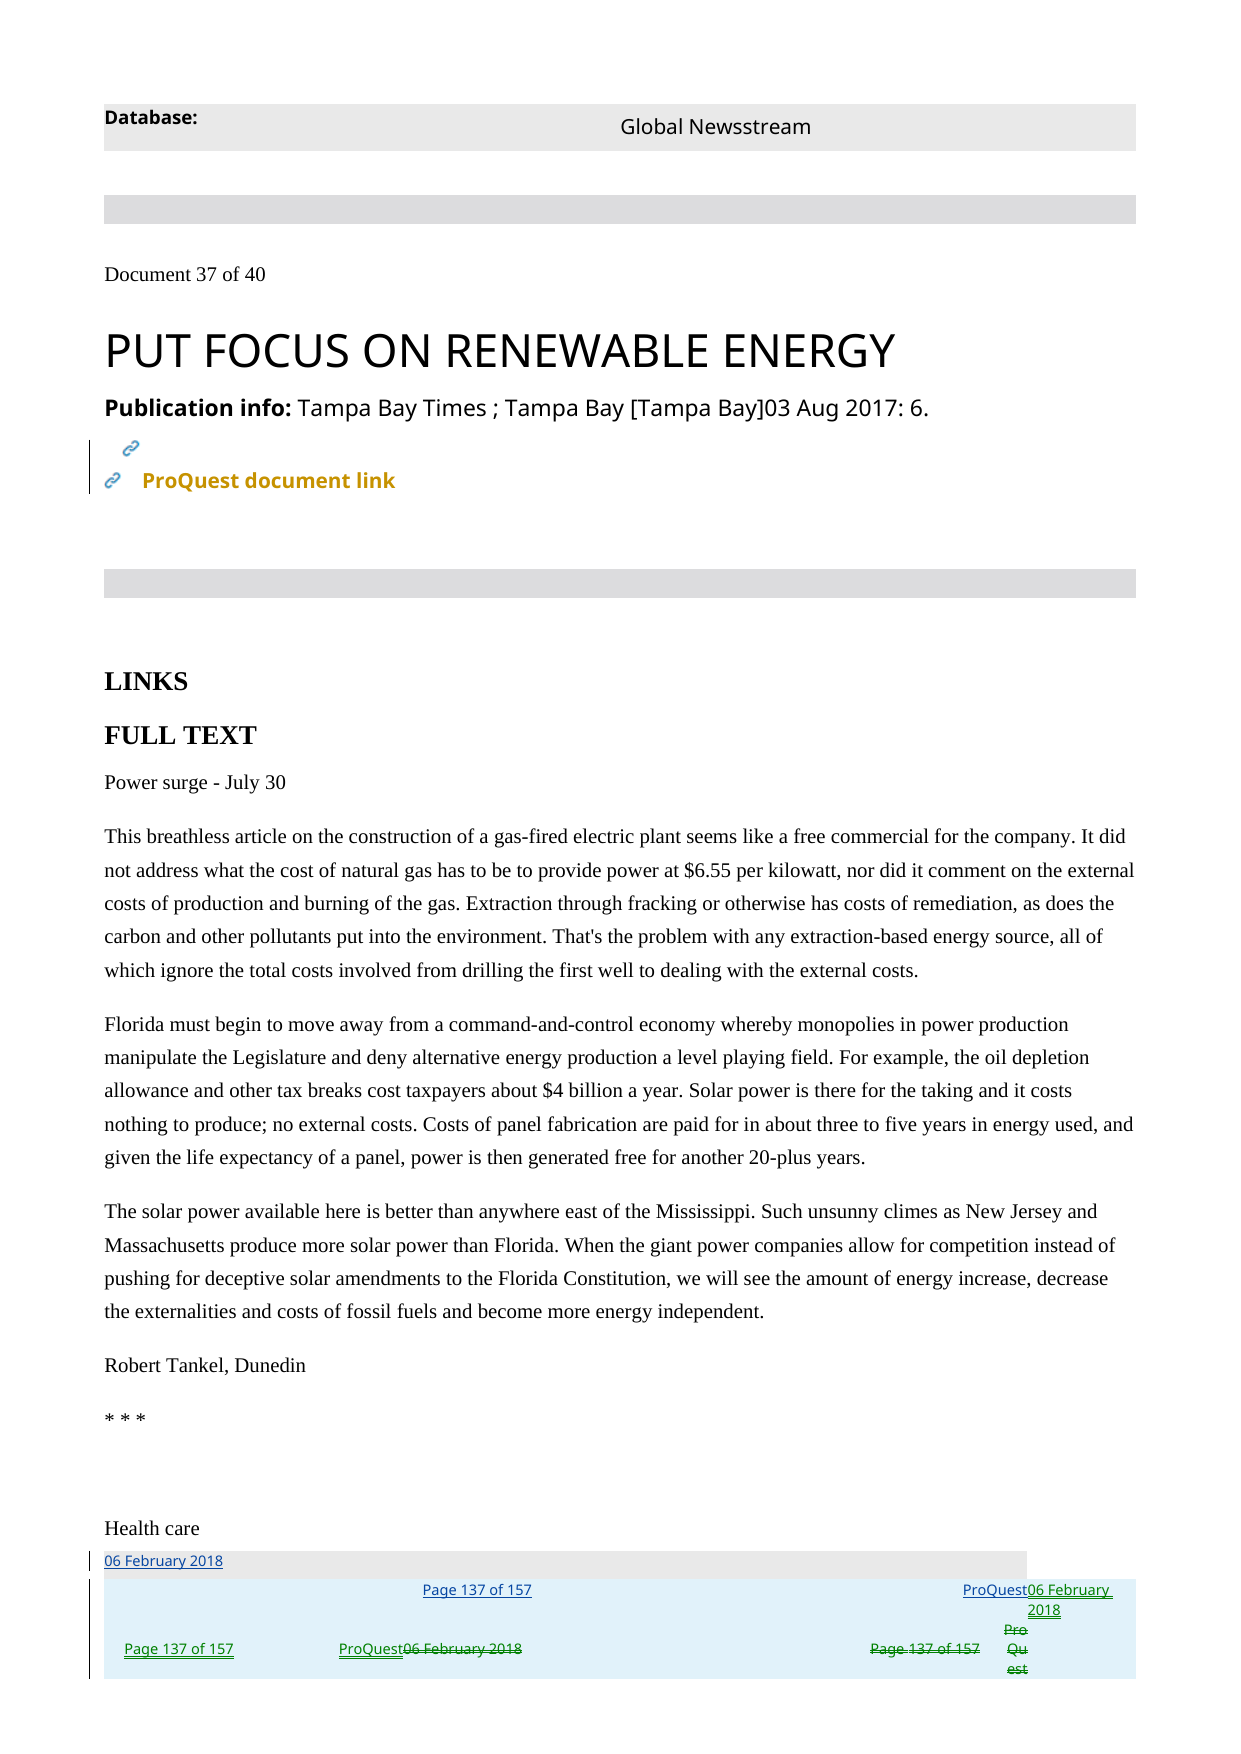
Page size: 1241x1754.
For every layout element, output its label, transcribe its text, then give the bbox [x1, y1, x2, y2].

text Document 37 of 40 [104, 252, 1136, 286]
text LINKS [104, 663, 1136, 696]
text ProQuest document link [104, 440, 1136, 494]
text * * * [104, 1398, 1136, 1432]
text Robert Tankel, Dunedin [104, 1344, 1136, 1377]
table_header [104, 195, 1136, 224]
text Power surge - July 30 [104, 761, 1136, 794]
picture [104, 471, 123, 489]
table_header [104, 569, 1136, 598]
text FULL TEXT [104, 717, 1136, 750]
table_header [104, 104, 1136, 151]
text This breathless article on the construction of a gas-fired electric plant seems like a free commercial for the company. It did not address what the cost of natural gas has to be to provide power at $6.55 per kilowatt, nor did it comment on the external costs of production and burning of the gas. Extraction through fracking or otherwise has costs of remediation, as does the carbon and other pollutants put into the environment. That's the problem with any extraction-based energy source, all of which ignore the total costs involved from drilling the first well to dealing with the external costs. [104, 815, 1136, 982]
text Florida must begin to move away from a command-and-control economy whereby monopolies in power production manipulate the Legislature and deny alternative energy production a level playing field. For example, the oil depletion allowance and other tax breaks cost taxpayers about $4 billion a year. Solar power is there for the taking and it costs nothing to produce; no external costs. Costs of panel fabrication are paid for in about three to five years in energy used, and given the life expectancy of a panel, power is then generated free for another 20-plus years. [104, 1002, 1136, 1169]
text The solar power available here is better than anywhere east of the Mississippi. Such unsunny climes as New Jersey and Massachusetts produce more solar power than Florida. When the giant power companies allow for competition instead of pushing for deceptive solar amendments to the Florida Constitution, we will see the amount of energy increase, decrease the externalities and costs of fossil fuels and become more energy independent. [104, 1190, 1136, 1323]
text Health care [104, 1507, 1136, 1540]
text Publication info: Tampa Bay Times ; Tampa Bay [Tampa Bay]03 Aug 2017: 6. [104, 392, 1136, 423]
text PUT FOCUS ON RENEWABLE ENERGY [104, 319, 1136, 381]
picture [122, 439, 142, 457]
